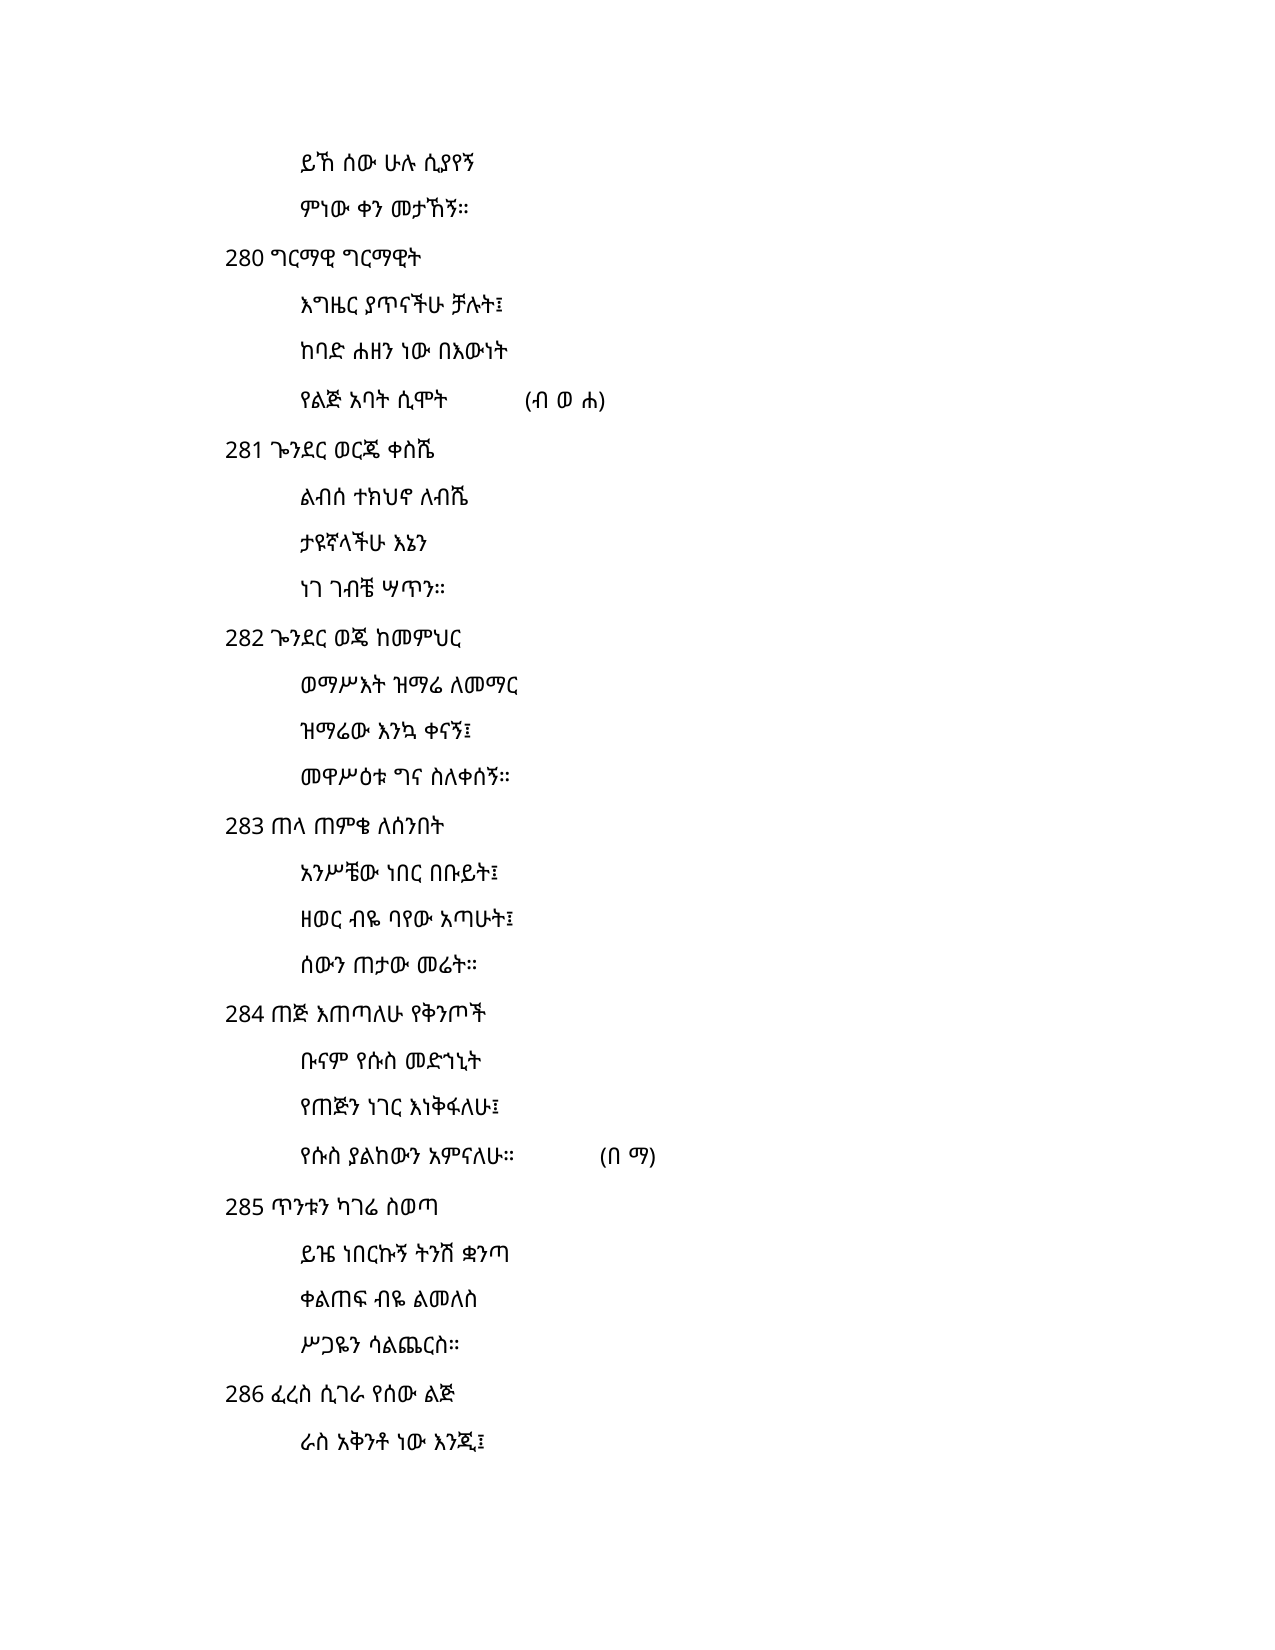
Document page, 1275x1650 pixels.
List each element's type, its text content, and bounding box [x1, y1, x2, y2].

text ሰውን ጠታው መሬት። [150, 952, 1125, 979]
text ይዤ ነበርኩኝ ትንሽ ቋንጣ [150, 1241, 1125, 1267]
text 284 ጠጅ እጠጣለሁ የቅንጦች [150, 998, 1125, 1029]
text ዘወር ብዬ ባየው አጣሁት፤ [150, 906, 1125, 933]
text ነገ ገብቼ ሣጥን። [150, 576, 1125, 603]
text የልጅ አባት ሲሞት (ብ ወ ሐ) [150, 384, 1125, 415]
text መዋሥዕቱ ግና ስለቀሰኝ። [150, 764, 1125, 791]
text 286 ፈረስ ሲገራ የሰው ልጅ [150, 1378, 1125, 1409]
text ይኸ ሰው ሁሉ ሲያየኝ [150, 150, 1125, 177]
text ከባድ ሐዘን ነው በእውነት [150, 338, 1125, 364]
text ራስ አቅንቶ ነው እንጂ፤ [150, 1429, 1125, 1455]
text 285 ጥንቱን ካገሬ ስወጣ [150, 1190, 1125, 1222]
text ሥጋዬን ሳልጨርስ። [150, 1332, 1125, 1359]
text እግዜር ያጥናችሁ ቻሉት፤ [150, 292, 1125, 319]
text ምነው ቀን መታኸኝ። [150, 196, 1125, 222]
text የጠጅን ነገር እነቅፋለሁ፤ [150, 1094, 1125, 1121]
text 282 ጐንደር ወጄ ከመምህር [150, 622, 1125, 653]
text ልብሰ ተክህኖ ለብሼ [150, 484, 1125, 511]
text ቀልጠፍ ብዬ ልመለስ [150, 1287, 1125, 1313]
text ዝማሬው እንኳ ቀናኝ፤ [150, 718, 1125, 745]
text ቡናም የሱስ መድኀኒት [150, 1048, 1125, 1075]
text ወማሥእት ዝማሬ ለመማር [150, 672, 1125, 699]
text ታዩኛላችሁ እኔን [150, 530, 1125, 557]
text አንሥቼው ነበር በቡይት፤ [150, 860, 1125, 887]
text 281 ጐንደር ወርጄ ቀስሼ [150, 434, 1125, 465]
text የሱስ ያልከውን አምናለሁ። (በ ማ) [150, 1140, 1125, 1171]
text 283 ጠላ ጠምቄ ለሰንበት [150, 810, 1125, 841]
text 280 ግርማዊ ግርማዊት [150, 242, 1125, 273]
